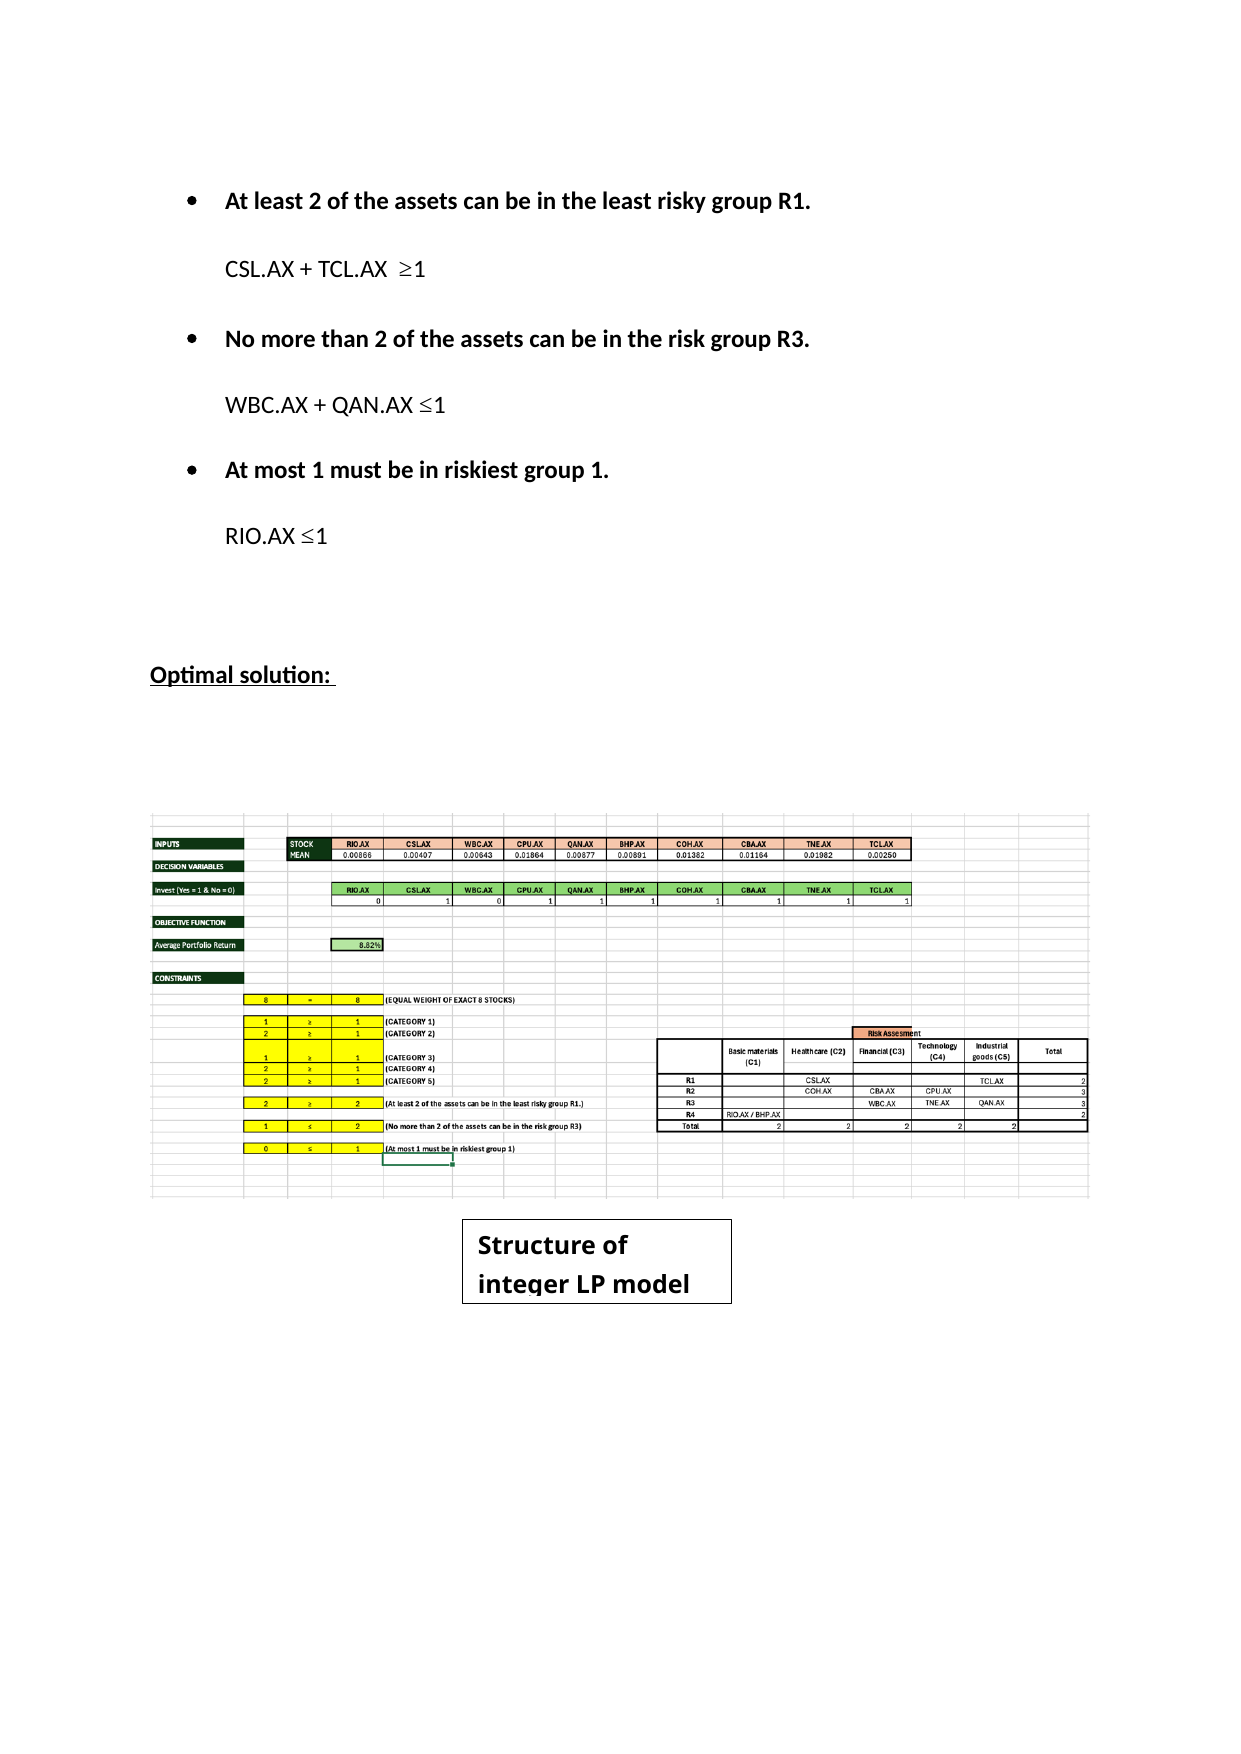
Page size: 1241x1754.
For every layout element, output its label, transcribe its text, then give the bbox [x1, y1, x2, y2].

list RIO.AX 1 [225, 520, 1090, 551]
list At least 2 of the assets can be in the least risky group R1. [187, 185, 1090, 216]
list WBC.AX + QAN.AX 1 [225, 389, 1090, 419]
list CSL.AX + TCL.AX 1 [225, 253, 1090, 283]
list No more than 2 of the assets can be in the risk group R3. [187, 323, 1090, 353]
list At most 1 must be in riskiest group 1. [187, 454, 1090, 485]
picture [150, 813, 1091, 1199]
text Optimal solution: [150, 659, 1090, 689]
